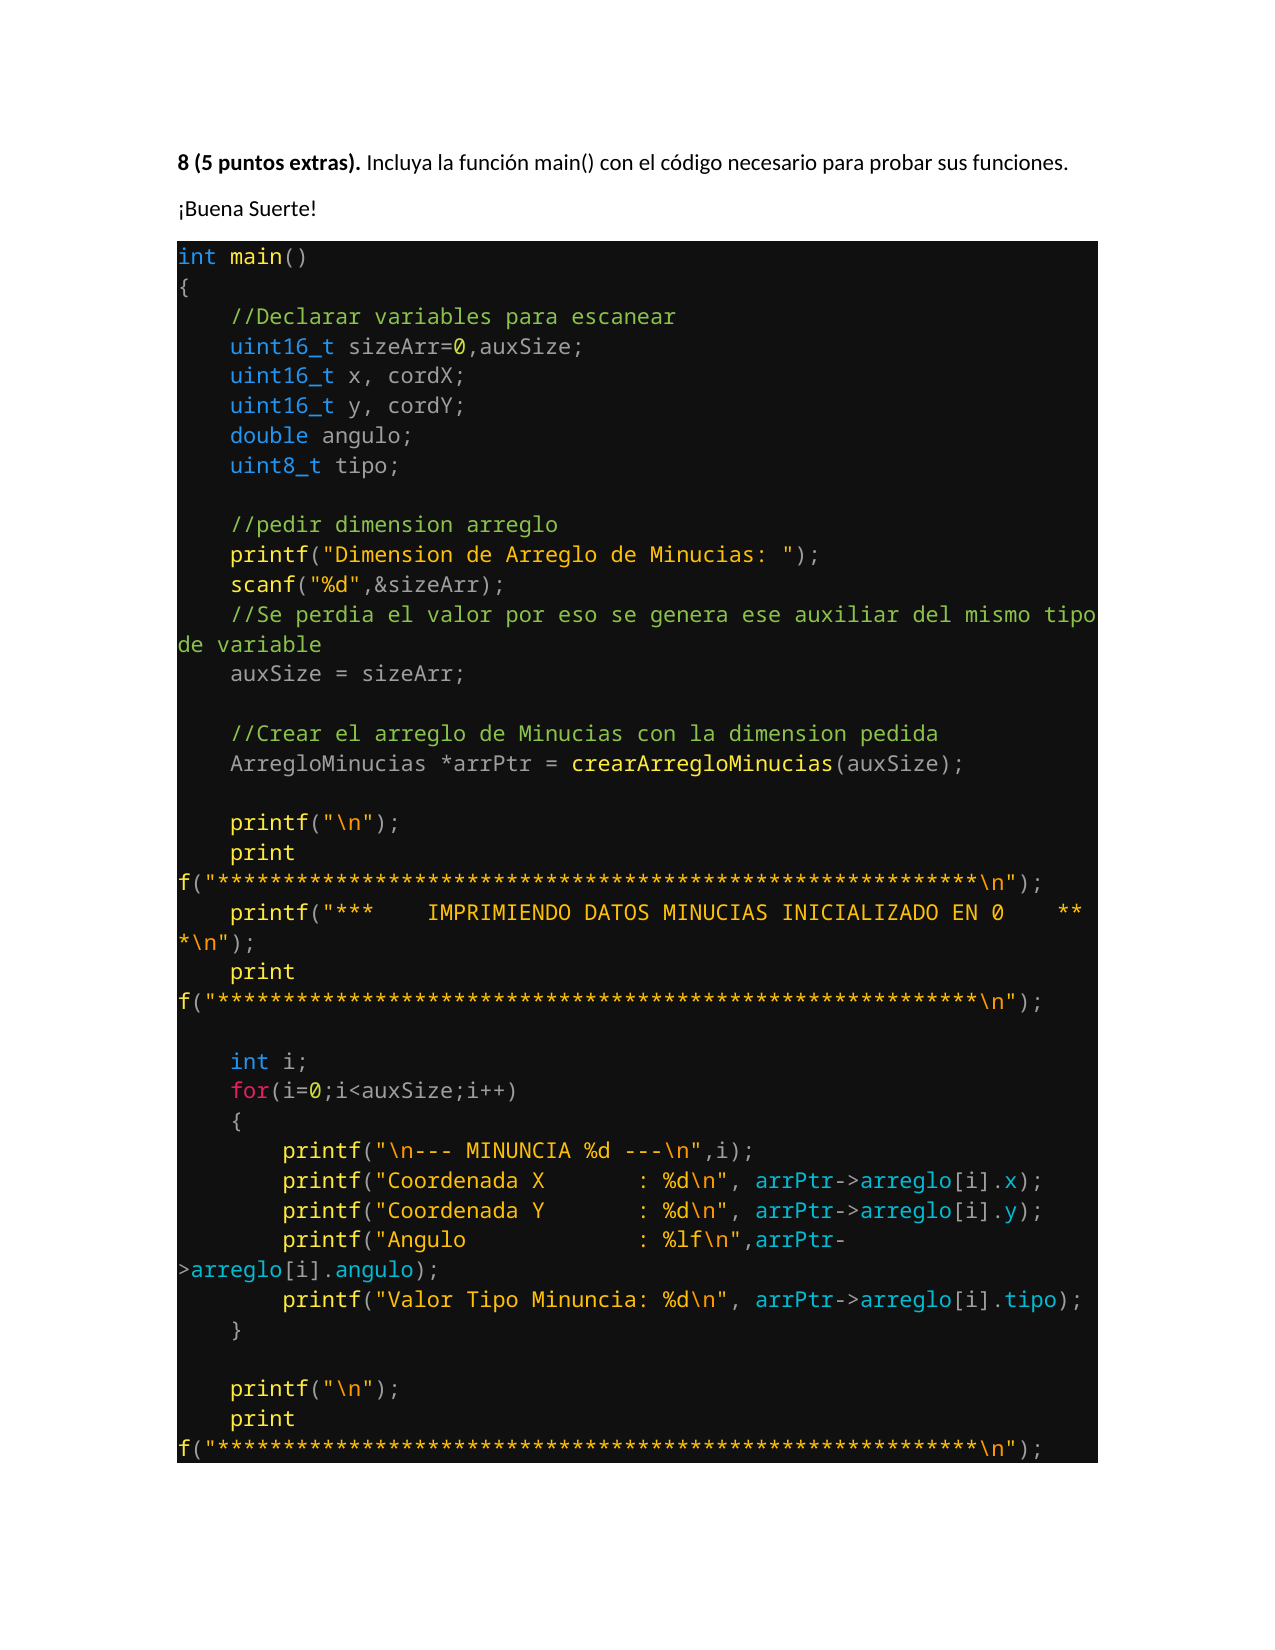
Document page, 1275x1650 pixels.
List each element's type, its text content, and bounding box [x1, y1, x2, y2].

text for(i=0;i<auxSize;i++) [177, 1076, 1098, 1105]
text uint16_t x, cordX; [177, 361, 1098, 390]
text //Crear el arreglo de Minucias con la dimension pedida [177, 718, 1098, 748]
text ¡Buena Suerte! [177, 194, 1098, 222]
text } [177, 1314, 1098, 1344]
text printf("\n"); [177, 807, 1098, 837]
text scanf("%d",&sizeArr); [177, 569, 1098, 599]
text auxSize = sizeArr; [177, 658, 1098, 688]
text printf("*** IMPRIMIENDO DATOS MINUCIAS INICIALIZADO EN 0 ***\n"); [177, 897, 1098, 956]
text printf("\n"); [177, 1373, 1098, 1403]
text ArregloMinucias *arrPtr = crearArregloMinucias(auxSize); [177, 748, 1098, 778]
text { [177, 1105, 1098, 1135]
text printf("**********************************************************\n"); [177, 1403, 1098, 1463]
text printf("Dimension de Arreglo de Minucias: "); [177, 539, 1098, 569]
text double angulo; [177, 420, 1098, 450]
text printf("Coordenada Y : %d\n", arrPtr->arreglo[i].y); [177, 1195, 1098, 1224]
text uint16_t sizeArr=0,auxSize; [177, 331, 1098, 361]
text uint16_t y, cordY; [177, 390, 1098, 420]
text printf("Angulo : %lf\n",arrPtr->arreglo[i].angulo); [177, 1224, 1098, 1284]
text printf("Valor Tipo Minuncia: %d\n", arrPtr->arreglo[i].tipo); [177, 1284, 1098, 1314]
text //pedir dimension arreglo [177, 509, 1098, 539]
text //Se perdia el valor por eso se genera ese auxiliar del mismo tipo de variable [177, 599, 1098, 658]
text printf("\n--- MINUNCIA %d ---\n",i); [177, 1135, 1098, 1165]
text uint8_t tipo; [177, 450, 1098, 480]
text printf("**********************************************************\n"); [177, 956, 1098, 1016]
text int i; [177, 1046, 1098, 1076]
text printf("Coordenada X : %d\n", arrPtr->arreglo[i].x); [177, 1165, 1098, 1195]
text { [177, 271, 1098, 301]
text printf("**********************************************************\n"); [177, 837, 1098, 897]
text 8 (5 puntos extras). Incluya la función main() con el código necesario para probar sus funciones. [177, 148, 1098, 176]
text //Declarar variables para escanear [177, 301, 1098, 331]
text int main() [177, 241, 1098, 271]
